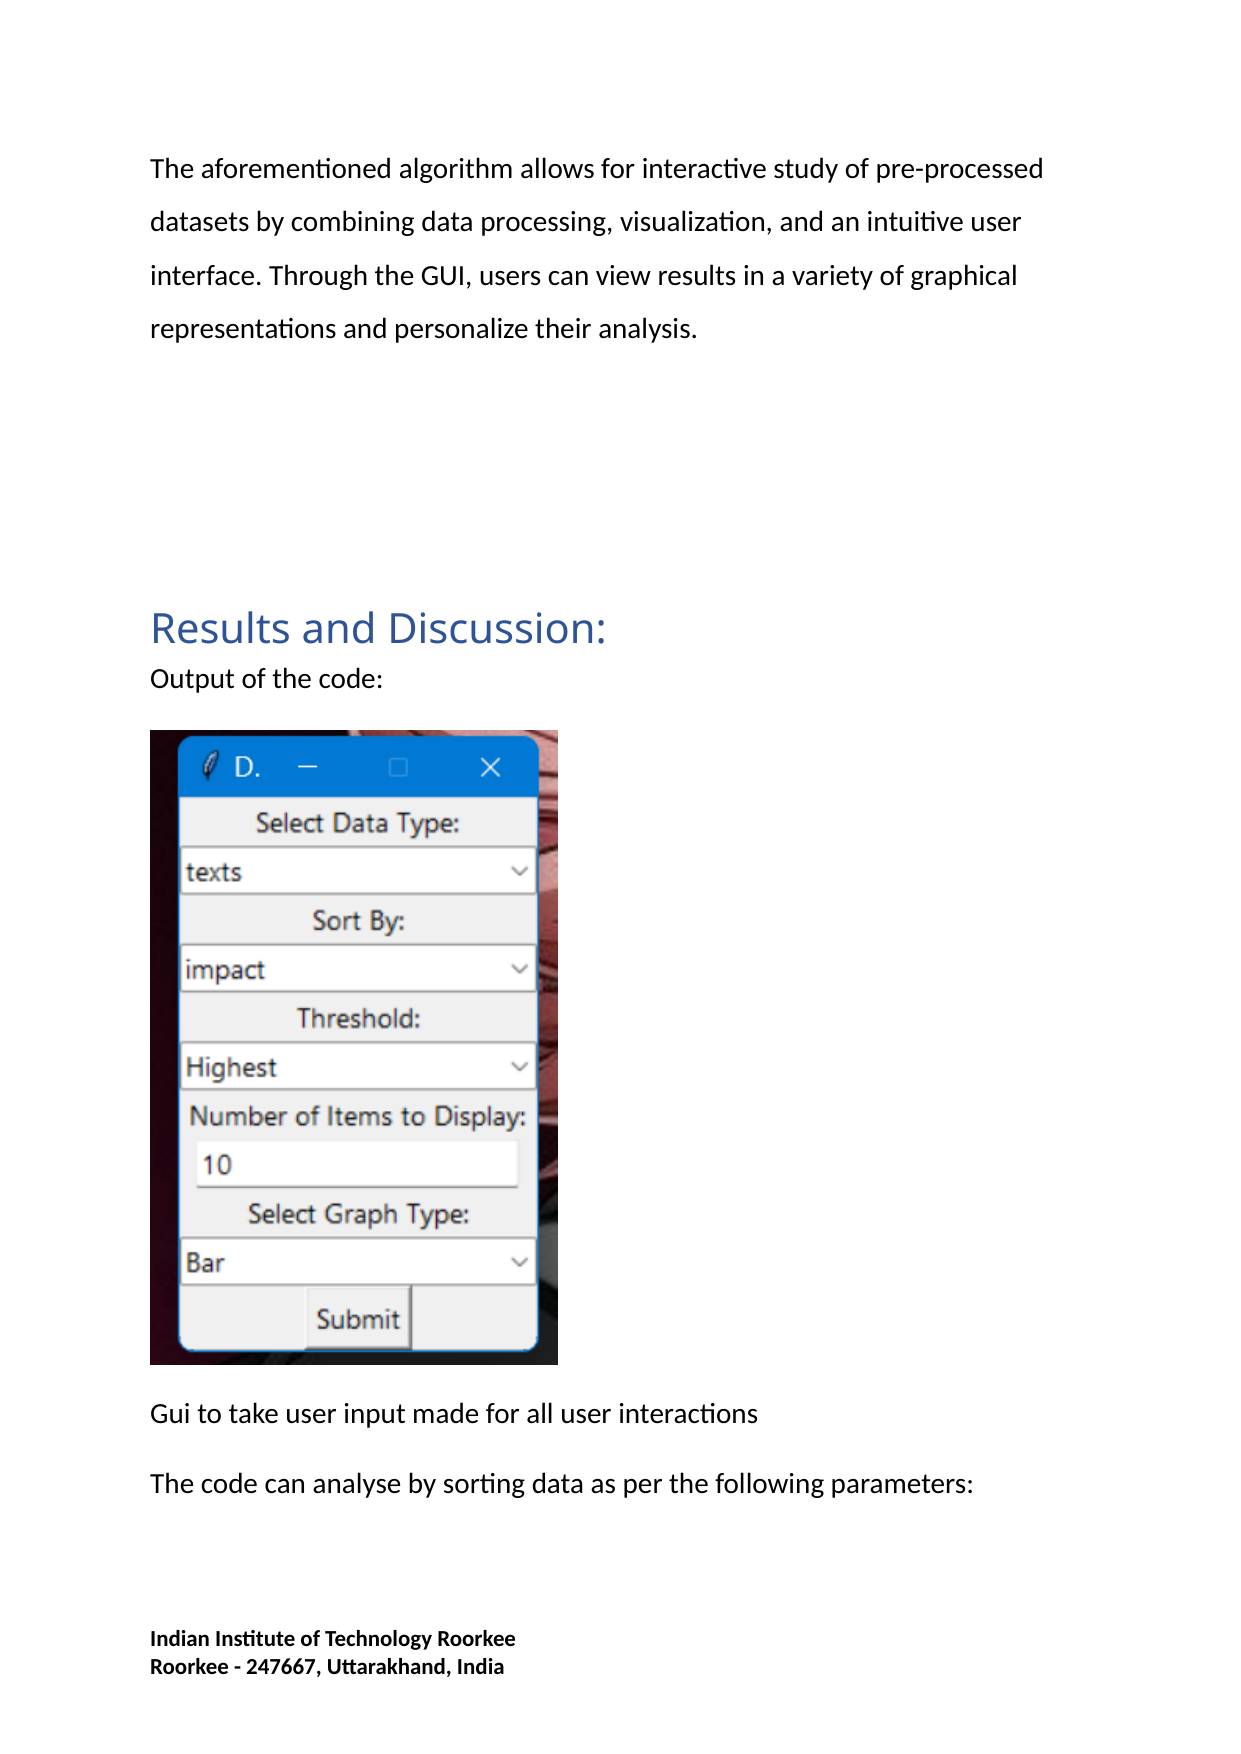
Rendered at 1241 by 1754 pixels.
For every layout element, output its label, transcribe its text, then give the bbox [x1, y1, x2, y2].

picture [150, 730, 558, 1365]
subtitle Results and Discussion: [150, 599, 1090, 656]
text Gui to take user input made for all user interactions [150, 1396, 1090, 1431]
text The code can analyse by sorting data as per the following parameters: [150, 1466, 1090, 1501]
text Output of the code: [150, 660, 1090, 696]
